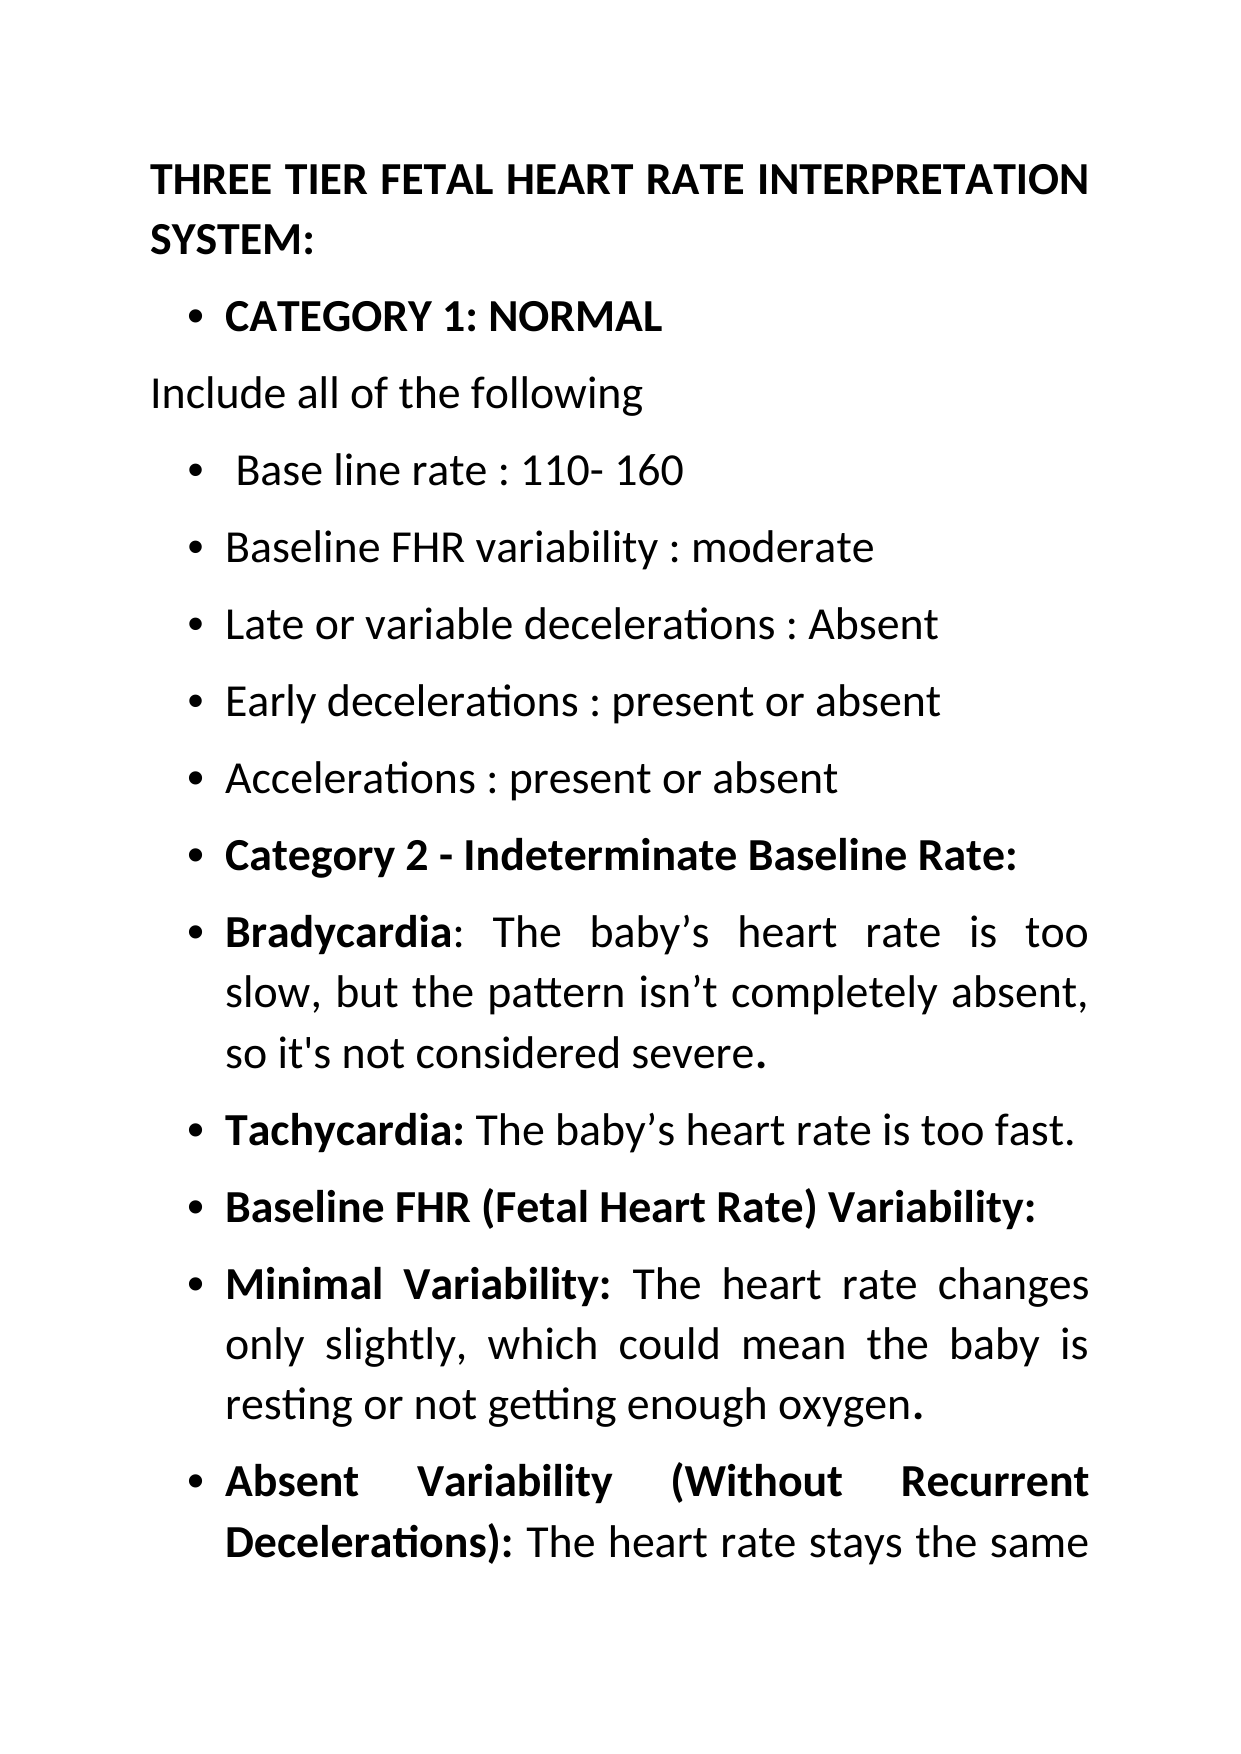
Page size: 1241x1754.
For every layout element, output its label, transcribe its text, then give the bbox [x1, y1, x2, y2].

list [187, 1452, 1090, 1568]
list Minimal Variability: The heart rate changes only slightly, which could mean the baby is resting or not getting enough oxygen. [187, 1255, 1090, 1431]
list Accelerations : present or absent [187, 749, 1090, 805]
text THREE TIER FETAL HEART RATE INTERPRETATION SYSTEM: [150, 150, 1090, 266]
text Include all of the following [150, 364, 1090, 420]
list Base line rate : 110- 160 [187, 441, 1090, 497]
list CATEGORY 1: NORMAL [187, 287, 1090, 343]
list Tachycardia: The baby’s heart rate is too fast. [187, 1101, 1090, 1157]
list Baseline FHR variability : moderate [187, 518, 1090, 574]
list Category 2 - Indeterminate Baseline Rate: [187, 826, 1090, 882]
list Late or variable decelerations : Absent [187, 595, 1090, 651]
list Early decelerations : present or absent [187, 672, 1090, 728]
list Baseline FHR (Fetal Heart Rate) Variability: [187, 1178, 1090, 1234]
list Bradycardia: The baby’s heart rate is too slow, but the pattern isn’t completely absent, so it's not considered severe. [187, 903, 1090, 1080]
